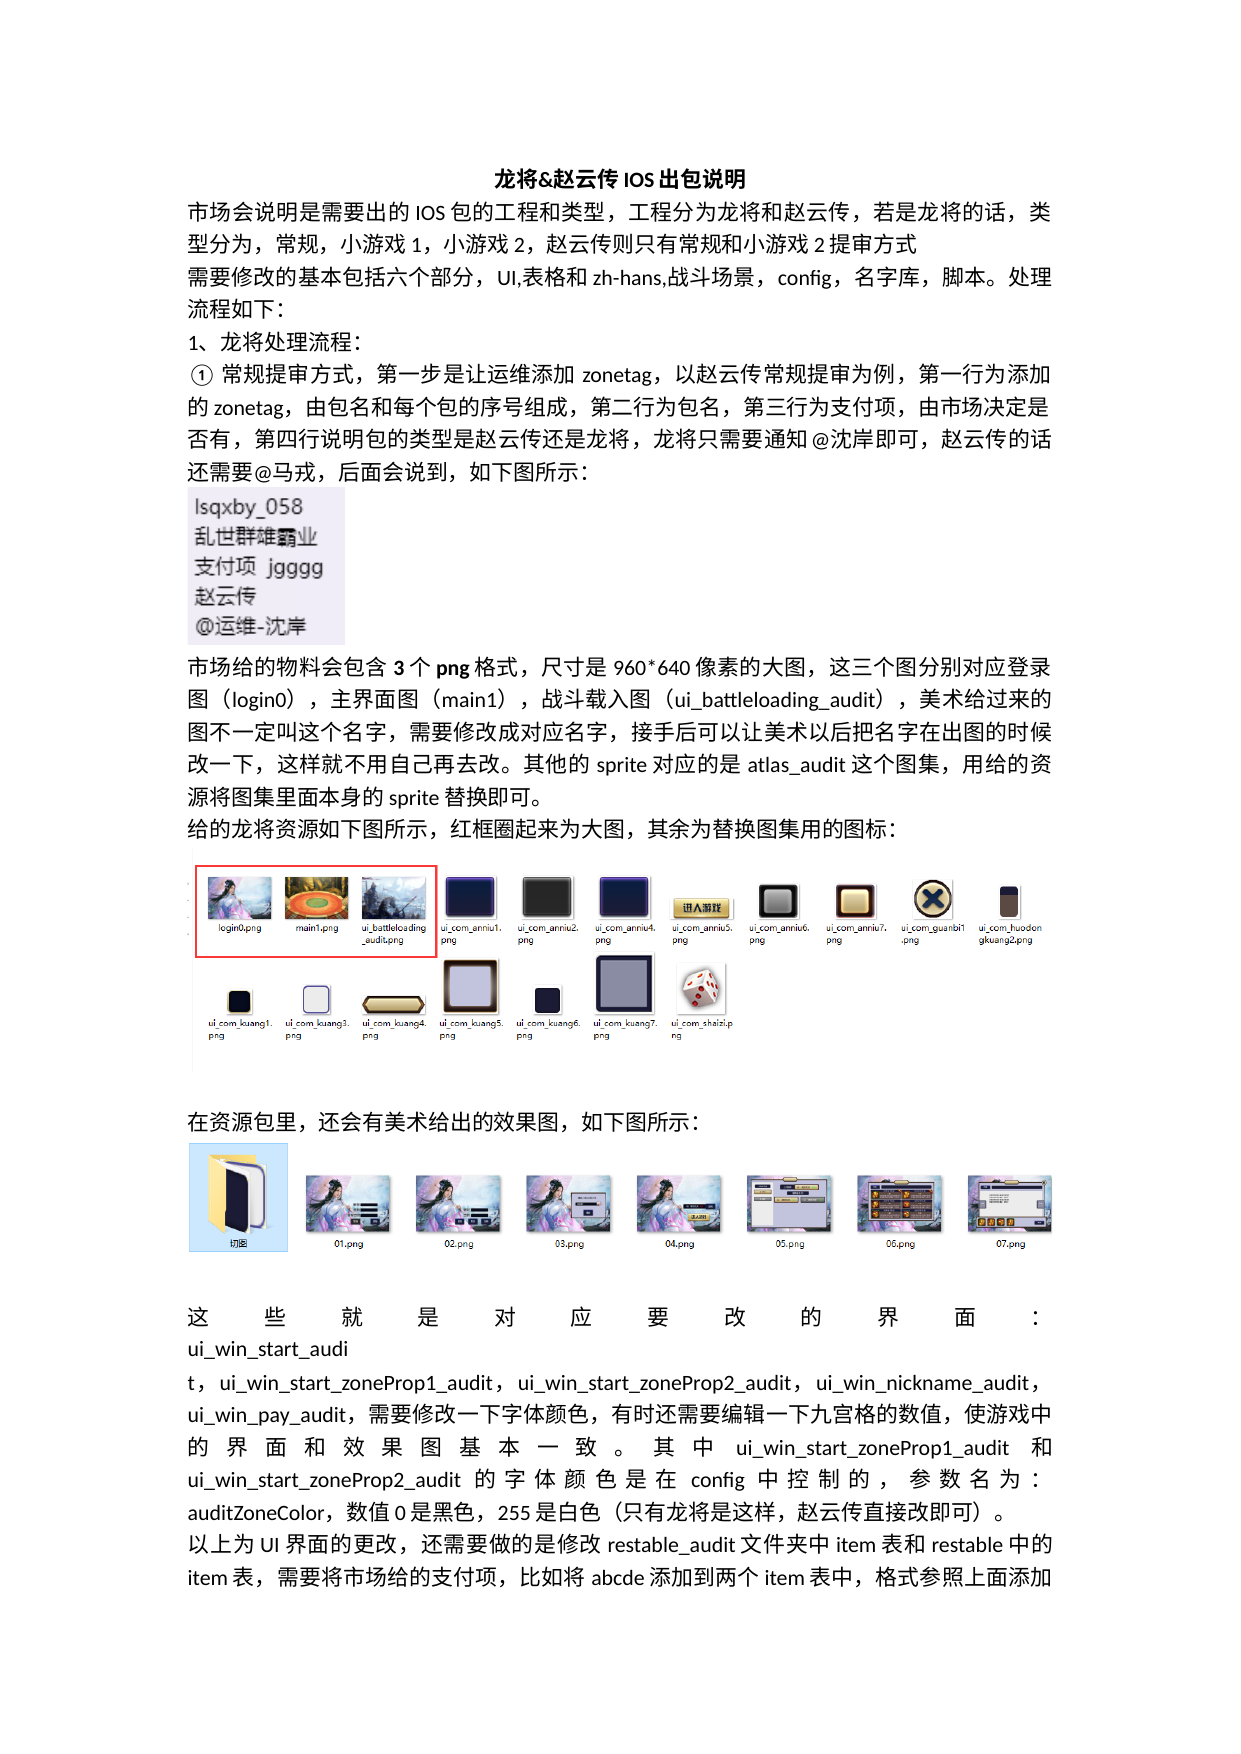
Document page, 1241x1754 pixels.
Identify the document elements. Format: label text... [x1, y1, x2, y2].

list 给的龙将资源如下图所示，红框圈起来为大图，其余为替换图集用的图标： [187, 812, 1053, 844]
list 龙将&赵云传IOS出包说明 [187, 162, 1053, 194]
picture [187, 487, 346, 645]
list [187, 1527, 1053, 1592]
list 市场给的物料会包含3个png格式，尺寸是960*640像素的大图，这三个图分别对应登录图（login0），主界面图（main1），战斗载入图（ui_battleloading_audit），美术给过来的图不一定叫这个名字，需要修改成对应名字，接手后可以让美术以后把名字在出图的时候改一下，这样就不用自己再去改。其他的sprite对应的是 atlas_audit这个图集，用给的资源将图集里面本身的sprite替换即可。 [187, 649, 1053, 812]
list 需要修改的基本包括六个部分，UI,表格和zh-hans,战斗场景，config，名字库，脚本。处理流程如下： [187, 259, 1053, 324]
list 在资源包里，还会有美术给出的效果图，如下图所示： [187, 1104, 1053, 1137]
list 龙将处理流程： [187, 324, 1053, 357]
list ①常规提审方式，第一步是让运维添加zonetag，以赵云传常规提审为例，第一行为添加的zonetag，由包名和每个包的序号组成，第二行为包名，第三行为支付项，由市场决定是否有，第四行说明包的类型是赵云传还是龙将，龙将只需要通知@沈岸即可，赵云传的话还需要@马戎，后面会说到，如下图所示： [187, 357, 1053, 487]
list 这些就是对应要改的界面：ui_win_start_audit，ui_win_start_zoneProp1_audit，ui_win_start_zoneProp2_audit，ui_win_nickname_audit，ui_win_pay_audit，需要修改一下字体颜色，有时还需要编辑一下九宫格的数值，使游戏中的界面和效果图基本一致。其中ui_win_start_zoneProp1_audit和ui_win_start_zoneProp2_audit的字体颜色是在config中控制的，参数名为：auditZoneColor，数值0是黑色，255是白色（只有龙将是这样，赵云传直接改即可）。 [187, 1299, 1053, 1527]
picture [187, 1137, 1053, 1276]
picture [187, 844, 1052, 1073]
list 市场会说明是需要出的IOS包的工程和类型，工程分为龙将和赵云传，若是龙将的话，类型分为，常规，小游戏1，小游戏2，赵云传则只有常规和小游戏2提审方式 [187, 194, 1053, 259]
